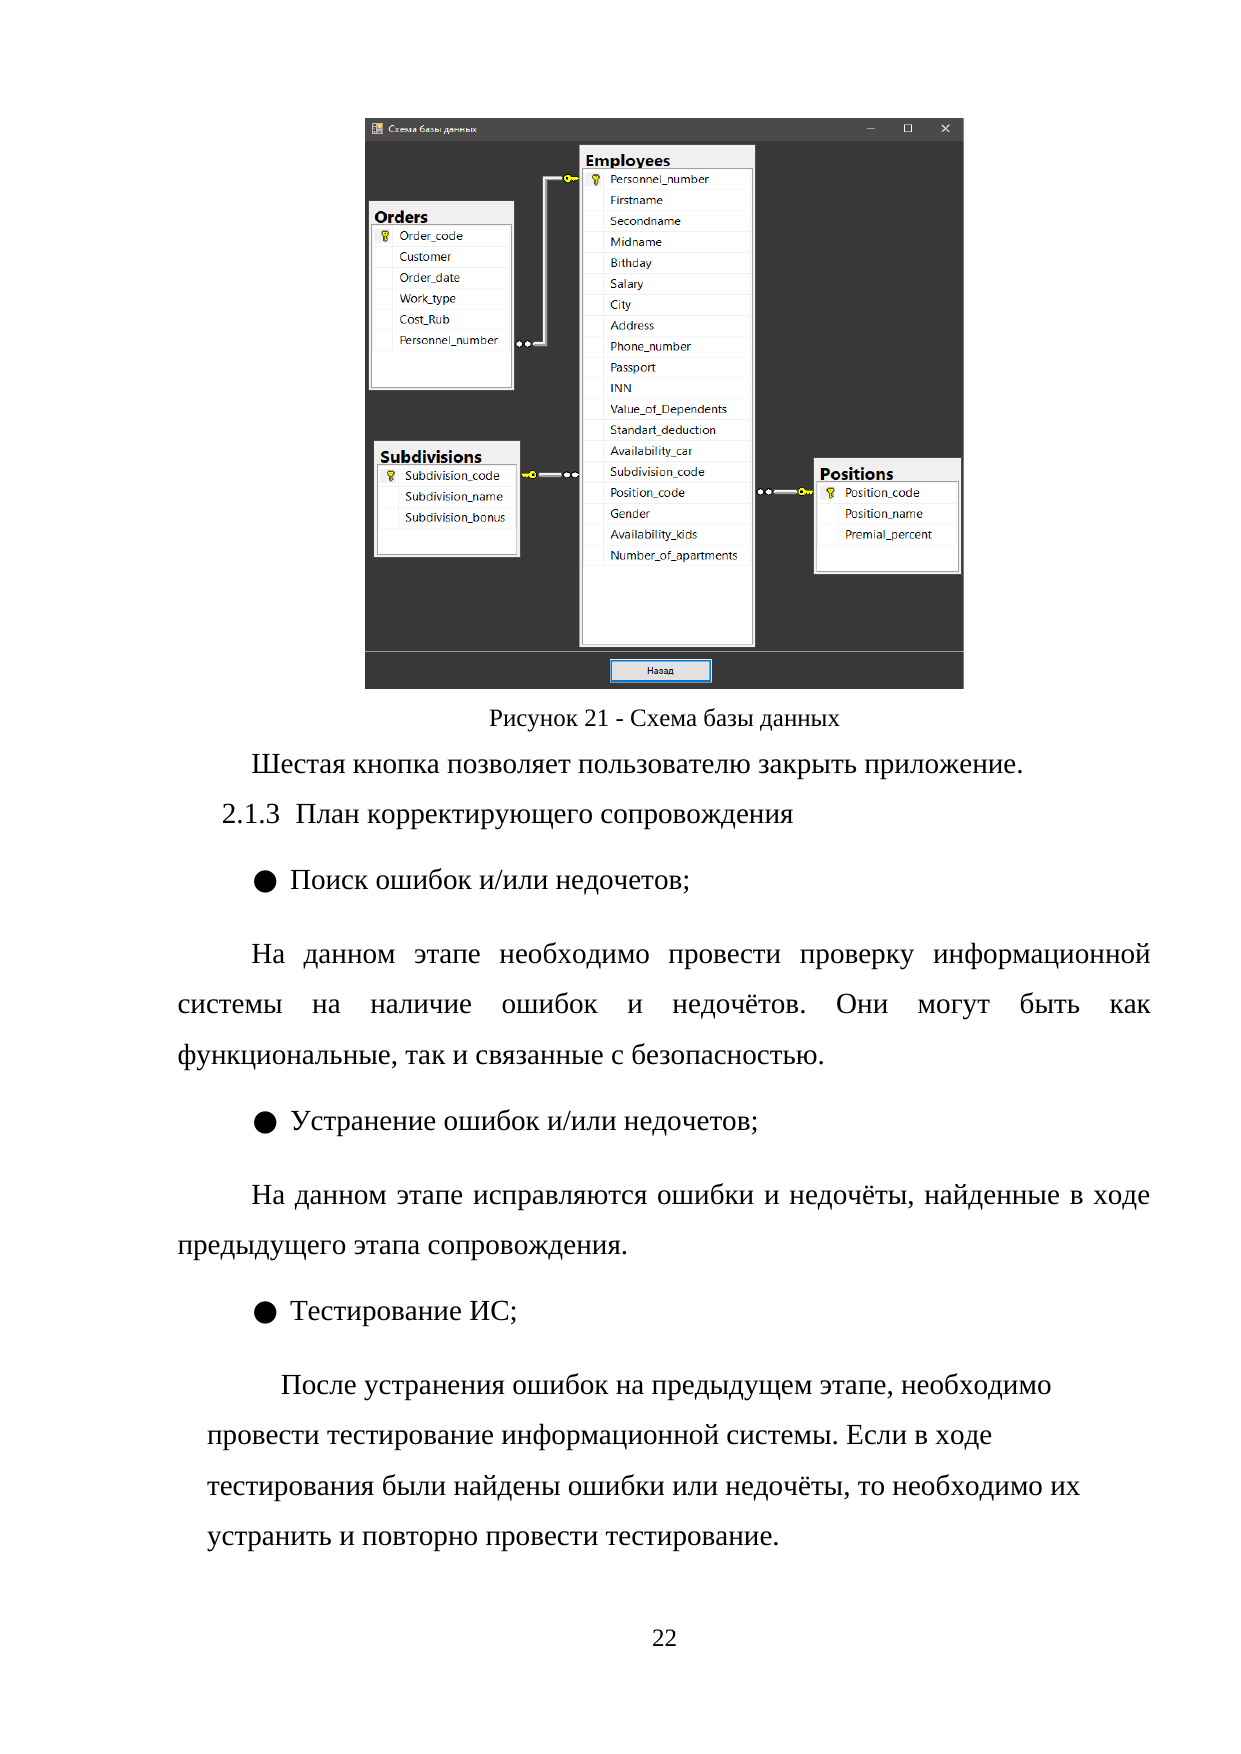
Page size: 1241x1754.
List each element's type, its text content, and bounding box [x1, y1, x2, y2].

text На данном этапе необходимо провести проверку информационной системы на наличие ошибок и недочётов. Они могут быть как функциональные, так и связанные с безопасностью. [177, 936, 1152, 1070]
text Шестая кнопка позволяет пользователю закрыть приложение. [177, 746, 1152, 779]
list Поиск ошибок и/или недочетов; [252, 847, 1152, 906]
text После устранения ошибок на предыдущем этапе, необходимо провести тестирование информационной системы. Если в ходе тестирования были найдены ошибки или недочёты, то необходимо их устранить и повторно провести тестирование. [207, 1367, 1152, 1552]
list Устранение ошибок и/или недочетов; [252, 1087, 1152, 1147]
subtitle План корректирующего сопровождения [222, 796, 1152, 830]
text На данном этапе исправляются ошибки и недочёты, найденные в ходе предыдущего этапа сопровождения. [177, 1177, 1152, 1261]
text Рисунок 21 - Схема базы данных [177, 703, 1152, 732]
list Тестирование ИС; [252, 1277, 1152, 1337]
picture [365, 118, 964, 689]
